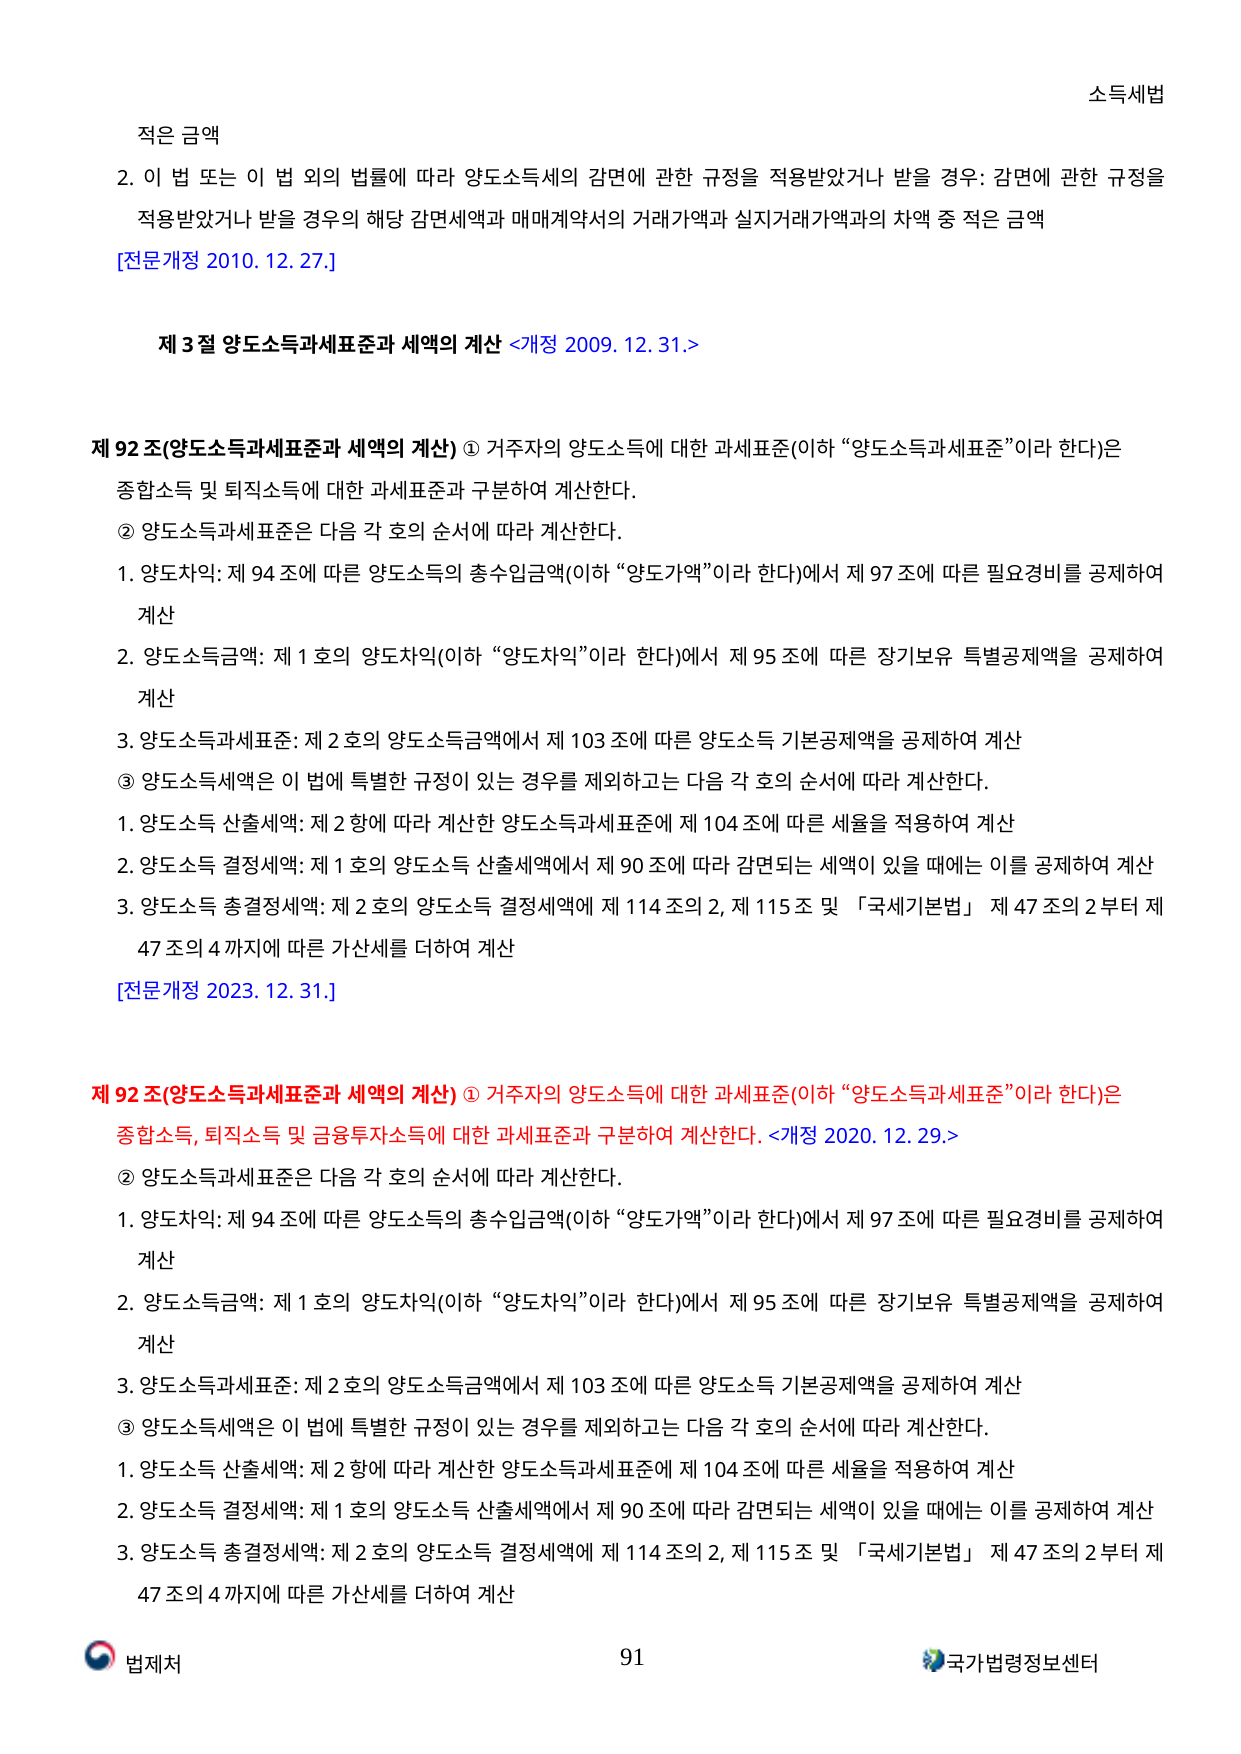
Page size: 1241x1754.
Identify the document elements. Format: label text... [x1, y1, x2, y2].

text 1. 양도소득 산출세액: 제2항에 따라 계산한 양도소득과세표준에 제104조에 따른 세율을 적용하여 계산 [117, 1442, 1165, 1483]
text 제92조(양도소득과세표준과 세액의 계산) ① 거주자의 양도소득에 대한 과세표준(이하 “양도소득과세표준”이라 한다)은 종합소득 및 퇴직소득에 대한 과세표준과 구분하여 계산한다. [92, 421, 1165, 504]
text 3. 양도소득 총결정세액: 제2호의 양도소득 결정세액에 제114조의2, 제115조 및 「국세기본법」 제47조의2부터 제47조의4까지에 따른 가산세를 더하여 계산 [117, 879, 1165, 962]
text 제92조(양도소득과세표준과 세액의 계산) ① 거주자의 양도소득에 대한 과세표준(이하 “양도소득과세표준”이라 한다)은 종합소득, 퇴직소득 및 금융투자소득에 대한 과세표준과 구분하여 계산한다. <개정 2020. 12. 29.> [92, 1067, 1165, 1150]
picture [892, 1637, 947, 1672]
text 2. 양도소득금액: 제1호의 양도차익(이하 “양도차익”이라 한다)에서 제95조에 따른 장기보유 특별공제액을 공제하여 계산 [117, 1275, 1165, 1358]
text 2. 이 법 또는 이 법 외의 법률에 따라 양도소득세의 감면에 관한 규정을 적용받았거나 받을 경우: 감면에 관한 규정을 적용받았거나 받을 경우의 해당 감면세액과 매매계약서의 거래가액과 실지거래가액과의 차액 중 적은 금액 [117, 150, 1165, 233]
text 1. 양도소득 산출세액: 제2항에 따라 계산한 양도소득과세표준에 제104조에 따른 세율을 적용하여 계산 [117, 796, 1165, 837]
text 1. 양도차익: 제94조에 따른 양도소득의 총수입금액(이하 “양도가액”이라 한다)에서 제97조에 따른 필요경비를 공제하여 계산 [117, 546, 1165, 629]
text 1. 양도차익: 제94조에 따른 양도소득의 총수입금액(이하 “양도가액”이라 한다)에서 제97조에 따른 필요경비를 공제하여 계산 [117, 1192, 1165, 1275]
text 3. 양도소득과세표준: 제2호의 양도소득금액에서 제103조에 따른 양도소득 기본공제액을 공제하여 계산 [117, 1358, 1165, 1400]
text ③ 양도소득세액은 이 법에 특별한 규정이 있는 경우를 제외하고는 다음 각 호의 순서에 따라 계산한다. [117, 754, 1165, 796]
text ③ 양도소득세액은 이 법에 특별한 규정이 있는 경우를 제외하고는 다음 각 호의 순서에 따라 계산한다. [117, 1400, 1165, 1442]
text 3. 양도소득과세표준: 제2호의 양도소득금액에서 제103조에 따른 양도소득 기본공제액을 공제하여 계산 [117, 712, 1165, 754]
text ② 양도소득과세표준은 다음 각 호의 순서에 따라 계산한다. [117, 1150, 1165, 1192]
text 2. 양도소득금액: 제1호의 양도차익(이하 “양도차익”이라 한다)에서 제95조에 따른 장기보유 특별공제액을 공제하여 계산 [117, 629, 1165, 712]
text [전문개정 2023. 12. 31.] [117, 962, 1165, 1004]
picture [75, 1637, 126, 1673]
text 제3절 양도소득과세표준과 세액의 계산 <개정 2009. 12. 31.> [158, 317, 1165, 358]
text 2. 양도소득 결정세액: 제1호의 양도소득 산출세액에서 제90조에 따라 감면되는 세액이 있을 때에는 이를 공제하여 계산 [117, 837, 1165, 879]
text 2. 양도소득 결정세액: 제1호의 양도소득 산출세액에서 제90조에 따라 감면되는 세액이 있을 때에는 이를 공제하여 계산 [117, 1483, 1165, 1525]
text ② 양도소득과세표준은 다음 각 호의 순서에 따라 계산한다. [117, 504, 1165, 546]
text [117, 108, 1165, 150]
text [전문개정 2010. 12. 27.] [117, 233, 1165, 275]
text 3. 양도소득 총결정세액: 제2호의 양도소득 결정세액에 제114조의2, 제115조 및 「국세기본법」 제47조의2부터 제47조의4까지에 따른 가산세를 더하여 계산 [117, 1525, 1165, 1608]
